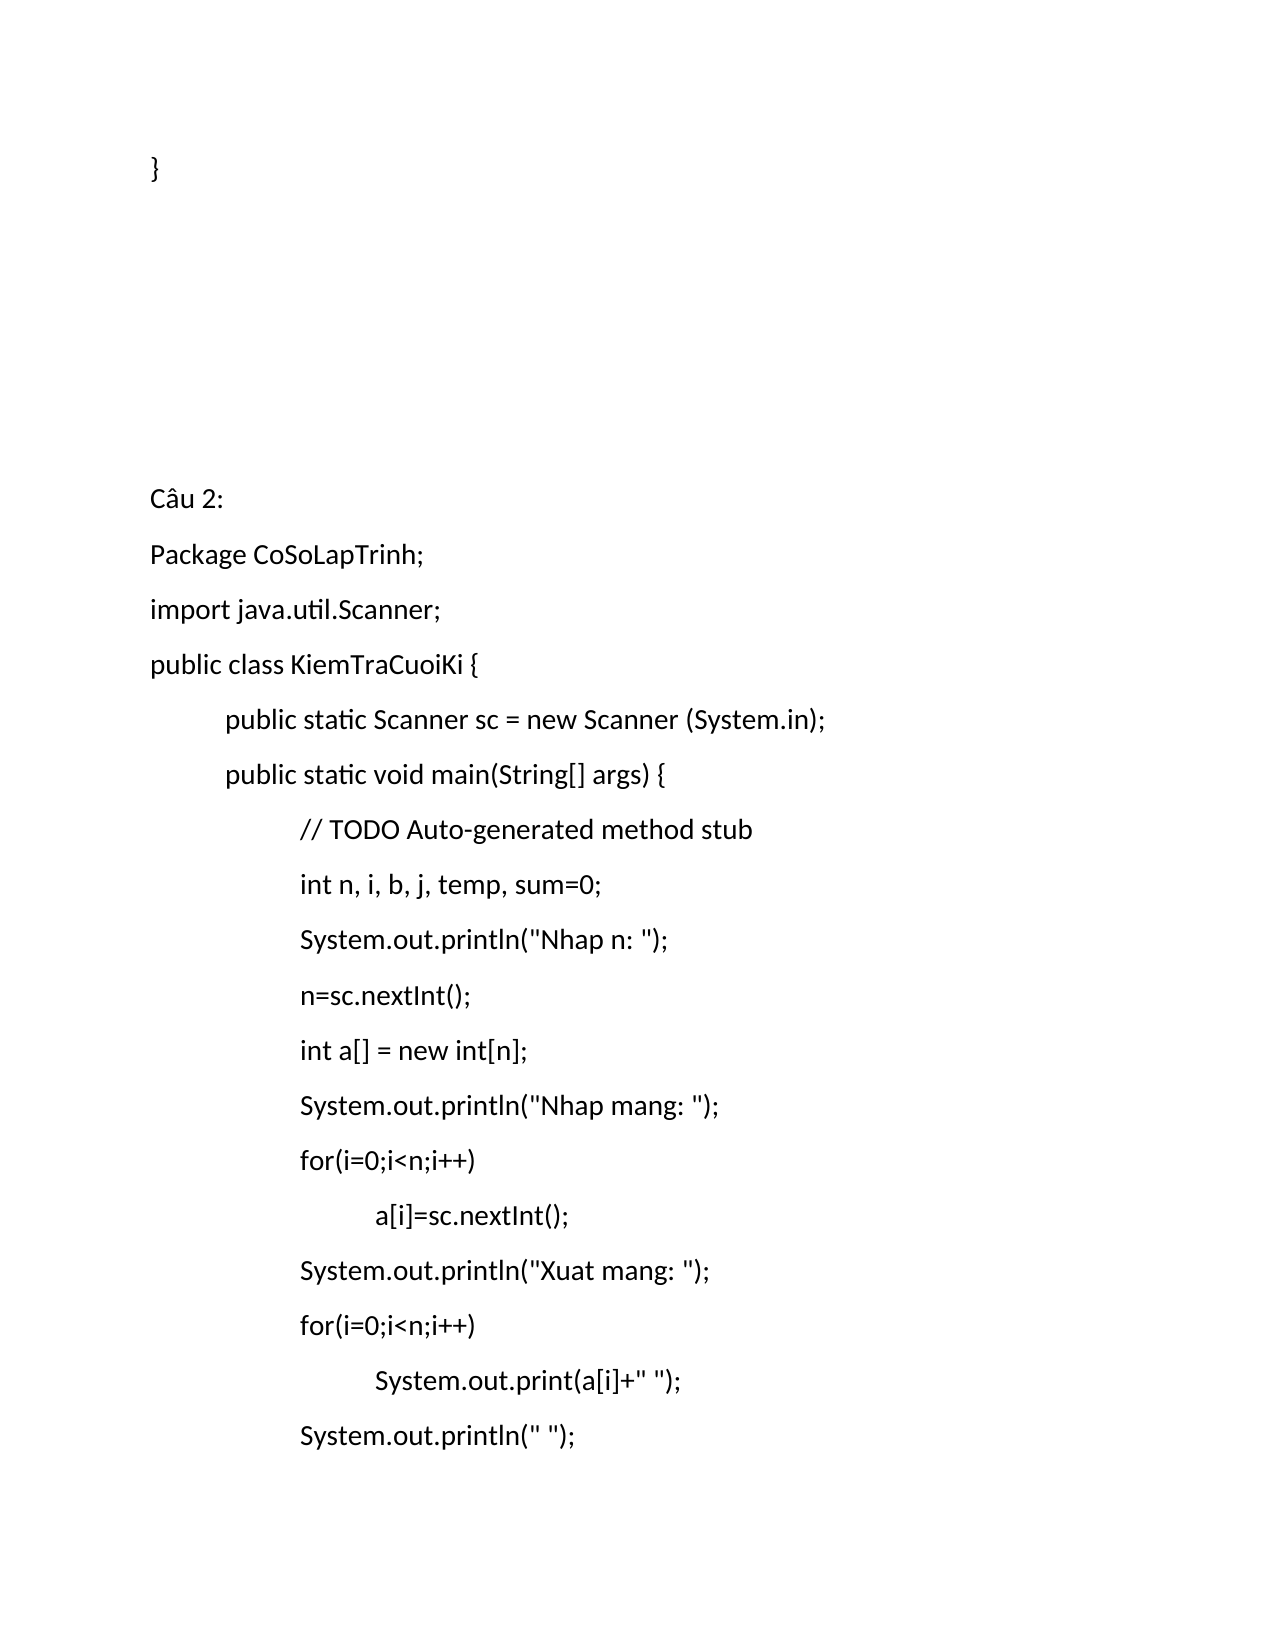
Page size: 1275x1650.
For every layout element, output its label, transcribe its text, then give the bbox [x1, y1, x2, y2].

text Package CoSoLapTrinh; [150, 536, 1125, 571]
text System.out.println(" "); [150, 1417, 1125, 1453]
text System.out.println("Xuat mang: "); [150, 1252, 1125, 1288]
text public static Scanner sc = new Scanner (System.in); [150, 701, 1125, 737]
text a[i]=sc.nextInt(); [150, 1197, 1125, 1233]
text System.out.print(a[i]+" "); [150, 1362, 1125, 1398]
text System.out.println("Nhap mang: "); [150, 1087, 1125, 1122]
text System.out.println("Nhap n: "); [150, 921, 1125, 957]
text // TODO Auto-generated method stub [150, 811, 1125, 847]
text public static void main(String[] args) { [150, 756, 1125, 792]
text Câu 2: [150, 481, 1125, 516]
text for(i=0;i<n;i++) [150, 1307, 1125, 1343]
text for(i=0;i<n;i++) [150, 1142, 1125, 1177]
text } [150, 150, 1125, 186]
text int a[] = new int[n]; [150, 1032, 1125, 1067]
text n=sc.nextInt(); [150, 977, 1125, 1012]
text public class KiemTraCuoiKi { [150, 646, 1125, 682]
text import java.util.Scanner; [150, 591, 1125, 626]
text int n, i, b, j, temp, sum=0; [150, 866, 1125, 902]
